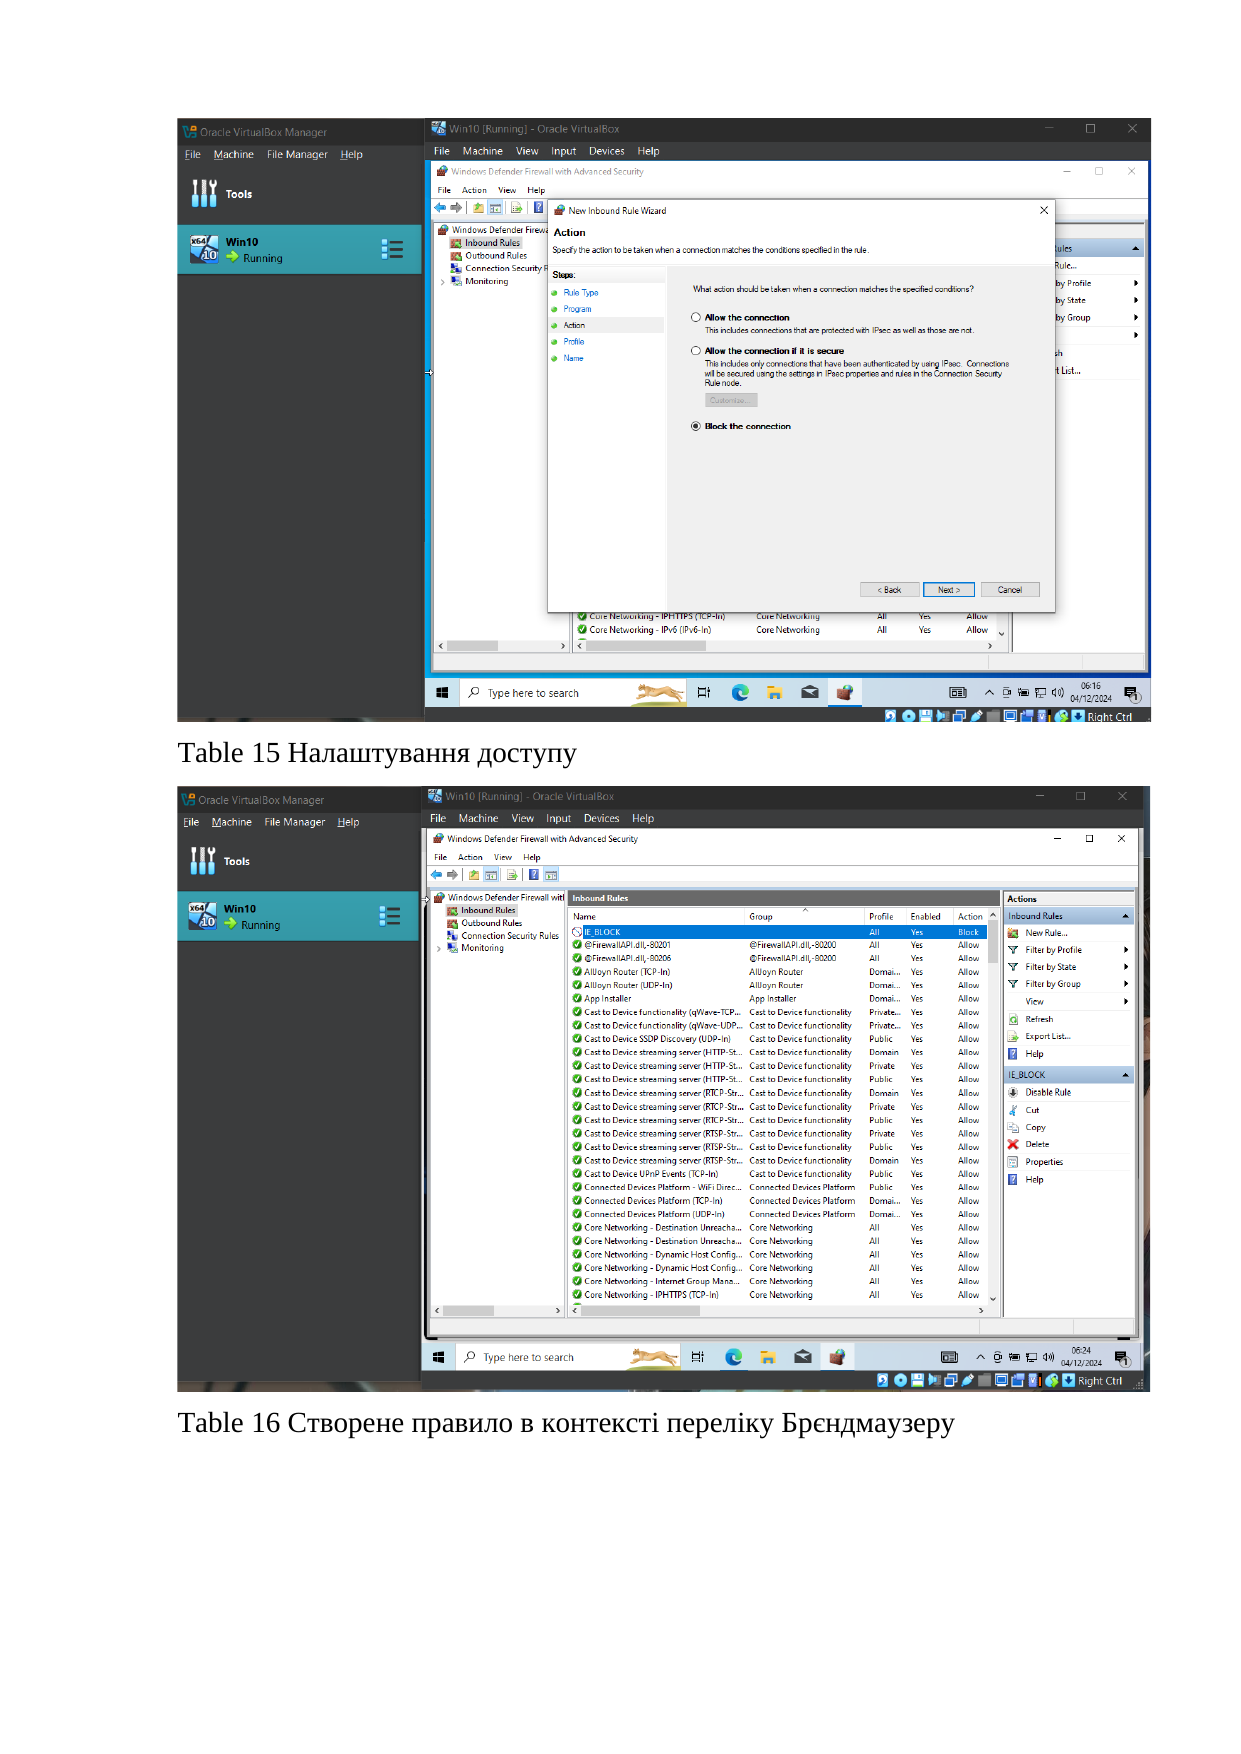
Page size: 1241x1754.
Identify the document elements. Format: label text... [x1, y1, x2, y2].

picture [177, 118, 1152, 722]
list Table 16 Створене правило в контексті переліку Брєндмаузеру [177, 1405, 1152, 1439]
list Table 15 Налаштування доступу [177, 736, 1152, 769]
picture [177, 786, 1151, 1392]
